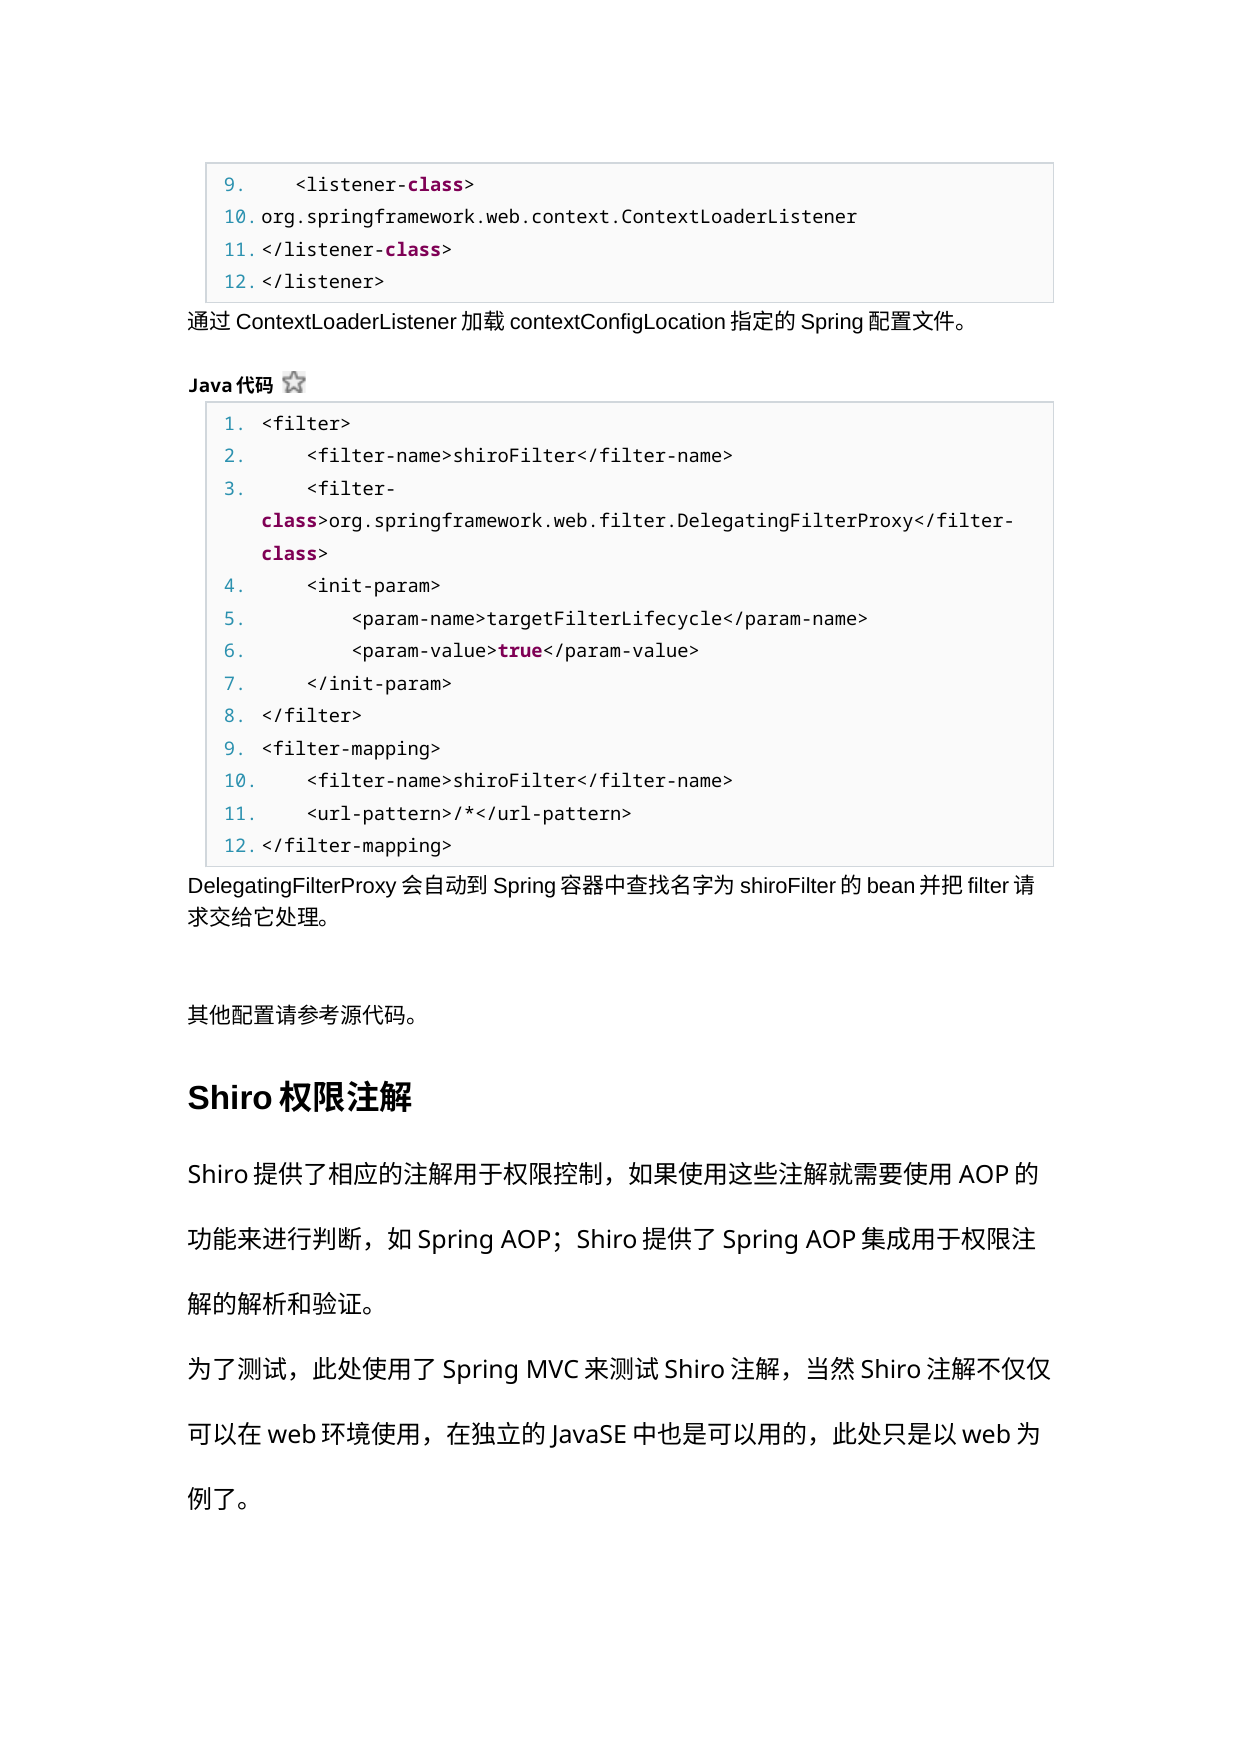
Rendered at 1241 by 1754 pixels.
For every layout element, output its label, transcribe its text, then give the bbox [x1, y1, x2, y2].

list <param-name>targetFilterLifecycle</param-name> [207, 596, 1053, 628]
list <filter-mapping> [207, 726, 1053, 758]
text 通过ContextLoaderListener加载contextConfigLocation指定的Spring配置文件。 [187, 303, 1053, 336]
list <filter> [207, 403, 1053, 433]
text Shiro权限注解 [187, 1062, 1053, 1127]
list org.springframework.web.context.ContextLoaderListener [207, 194, 1053, 227]
list </filter> [207, 693, 1053, 726]
text 其他配置请参考源代码。 [187, 997, 1053, 1030]
text 为了测试，此处使用了Spring MVC来测试Shiro注解，当然Shiro注解不仅仅可以在web环境使用，在独立的JavaSE中也是可以用的，此处只是以web为例了。 [187, 1335, 1053, 1530]
picture [282, 371, 306, 393]
list </init-param> [207, 661, 1053, 693]
text Java代码 [187, 368, 1053, 401]
list <param-value>true</param-value> [207, 628, 1053, 661]
list </listener> [207, 259, 1053, 302]
list </filter-mapping> [207, 823, 1053, 866]
list <url-pattern>/*</url-pattern> [207, 791, 1053, 823]
list <init-param> [207, 563, 1053, 596]
list <filter-name>shiroFilter</filter-name> [207, 433, 1053, 466]
list </listener-class> [207, 227, 1053, 259]
text DelegatingFilterProxy会自动到Spring容器中查找名字为shiroFilter的bean并把filter请求交给它处理。 [187, 867, 1053, 932]
text Shiro提供了相应的注解用于权限控制，如果使用这些注解就需要使用AOP的功能来进行判断，如Spring AOP；Shiro提供了Spring AOP集成用于权限注解的解析和验证。 [187, 1140, 1053, 1335]
list <filter-class>org.springframework.web.filter.DelegatingFilterProxy</filter-class> [207, 466, 1053, 563]
list <listener-class> [207, 164, 1053, 194]
list <filter-name>shiroFilter</filter-name> [207, 758, 1053, 791]
